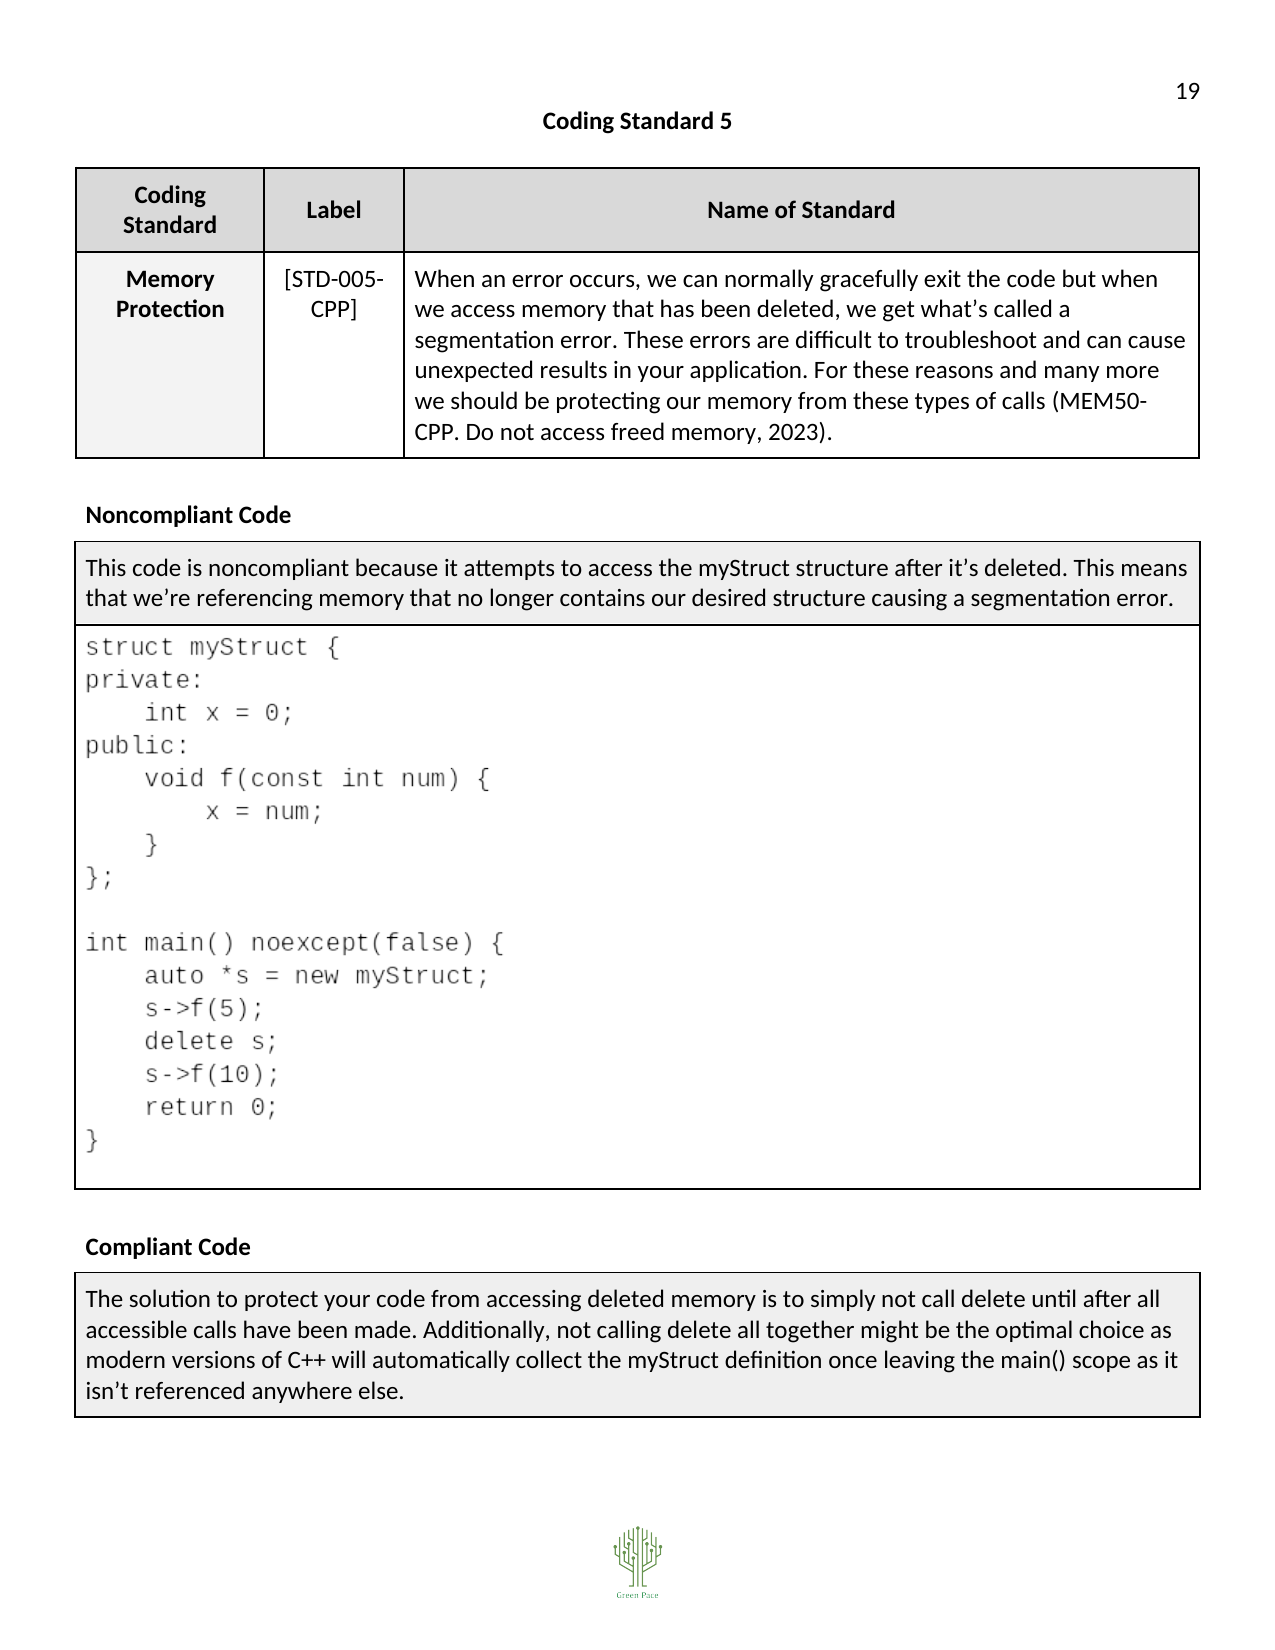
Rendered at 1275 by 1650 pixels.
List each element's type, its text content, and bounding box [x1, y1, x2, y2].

table_header Coding Standard [77, 169, 263, 251]
table_cell When an error occurs, we can normally gracefully exit the code but when we access memory that has been deleted, we get what’s called a segmentation error. These errors are difficult to troubleshoot and can cause unexpected results in your application. For these reasons and many more we should be protecting our memory from these types of calls . [405, 253, 1198, 457]
table_cell [STD-005-CPP] [265, 253, 403, 457]
table_cell [76, 626, 1199, 1188]
table_cell This code is noncompliant because it attempts to access the myStruct structure after it’s deleted. This means that we’re referencing memory that no longer contains our desired structure causing a segmentation error. [76, 542, 1199, 623]
table_header Label [265, 169, 403, 251]
table_header Noncompliant Code [75, 489, 1200, 541]
table_cell The solution to protect your code from accessing deleted memory is to simply not call delete until after all accessible calls have been made. Additionally, not calling delete all together might be the optimal choice as modern versions of C++ will automatically collect the myStruct definition once leaving the main() scope as it isn’t referenced anywhere else. [76, 1273, 1199, 1416]
table_cell Memory Protection [77, 253, 263, 457]
subtitle Coding Standard 5 [75, 106, 1200, 136]
table_header Compliant Code [75, 1220, 1200, 1272]
picture [605, 1521, 670, 1606]
table_header Name of Standard [405, 169, 1198, 251]
